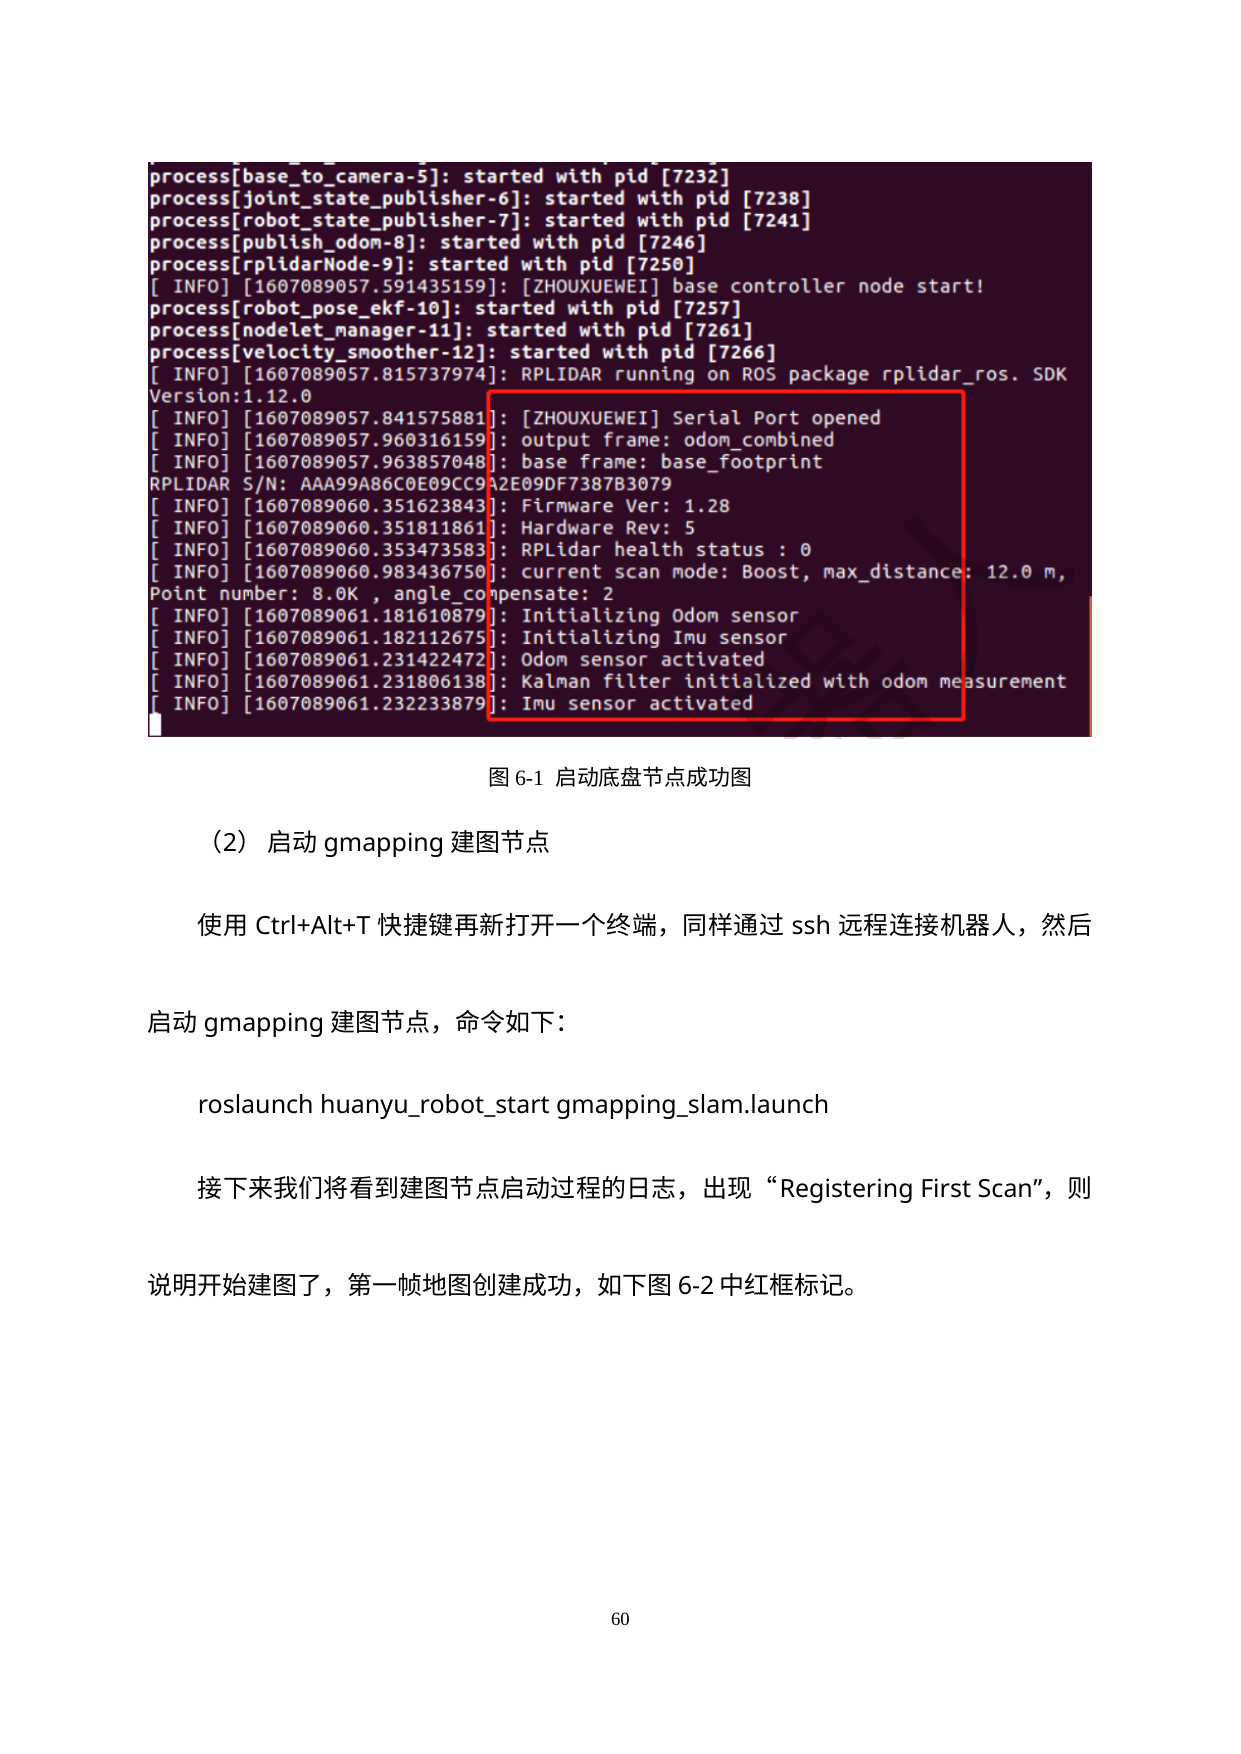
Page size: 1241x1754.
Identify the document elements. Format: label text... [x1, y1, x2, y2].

text 图6-1 启动底盘节点成功图 [148, 759, 1092, 792]
text roslaunch huanyu_robot_start gmapping_slam.launch [148, 1072, 1092, 1137]
text 接下来我们将看到建图节点启动过程的日志，出现“Registering First Scan”，则说明开始建图了，第一帧地图创建成功，如下图6-2中红框标记。 [148, 1154, 1092, 1316]
picture [148, 162, 1093, 739]
text 使用 Ctrl+Alt+T 快捷键再新打开一个终端，同样通过 ssh 远程连接机器人，然后启动 gmapping 建图节点，命令如下： [148, 891, 1092, 1053]
text （2） 启动 gmapping 建图节点 [148, 808, 1092, 873]
